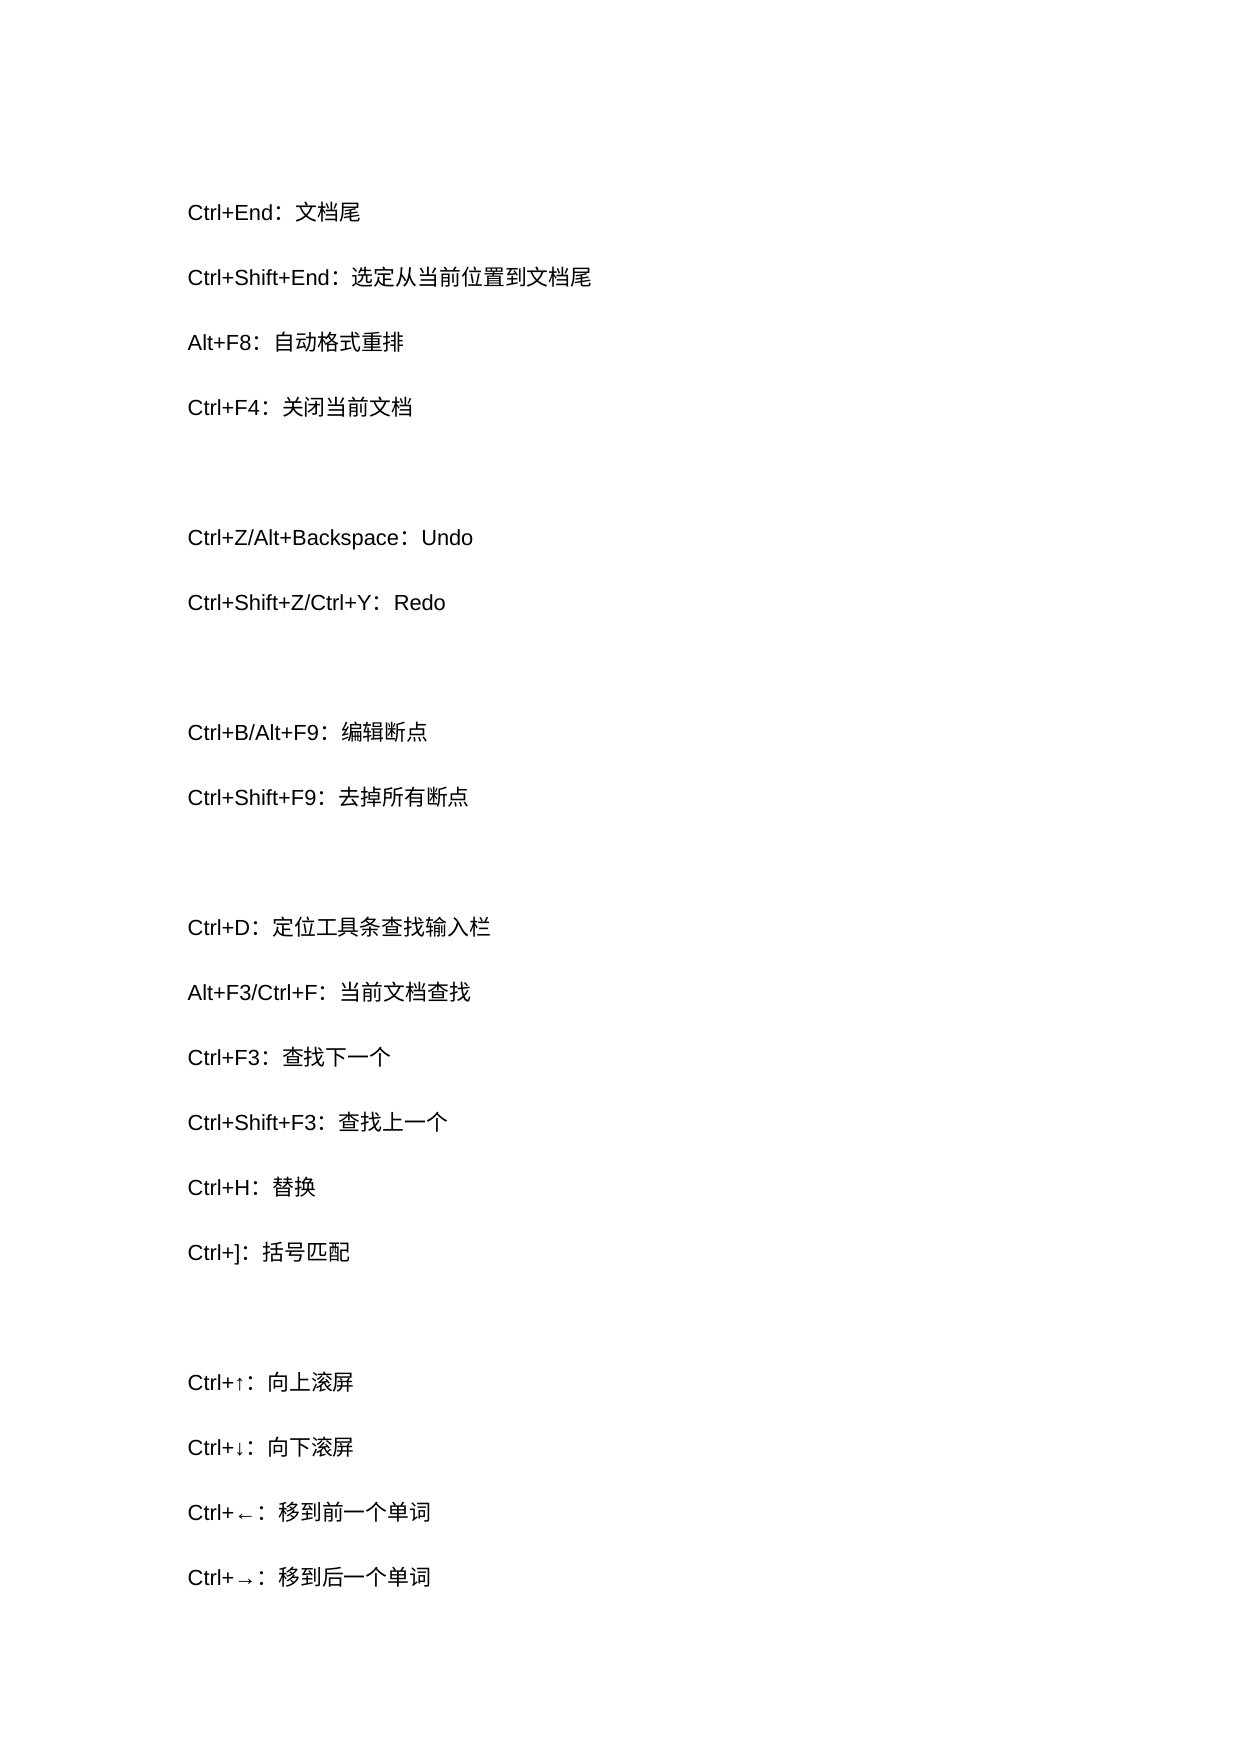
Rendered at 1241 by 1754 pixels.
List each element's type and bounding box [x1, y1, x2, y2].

text [187, 162, 1053, 1592]
